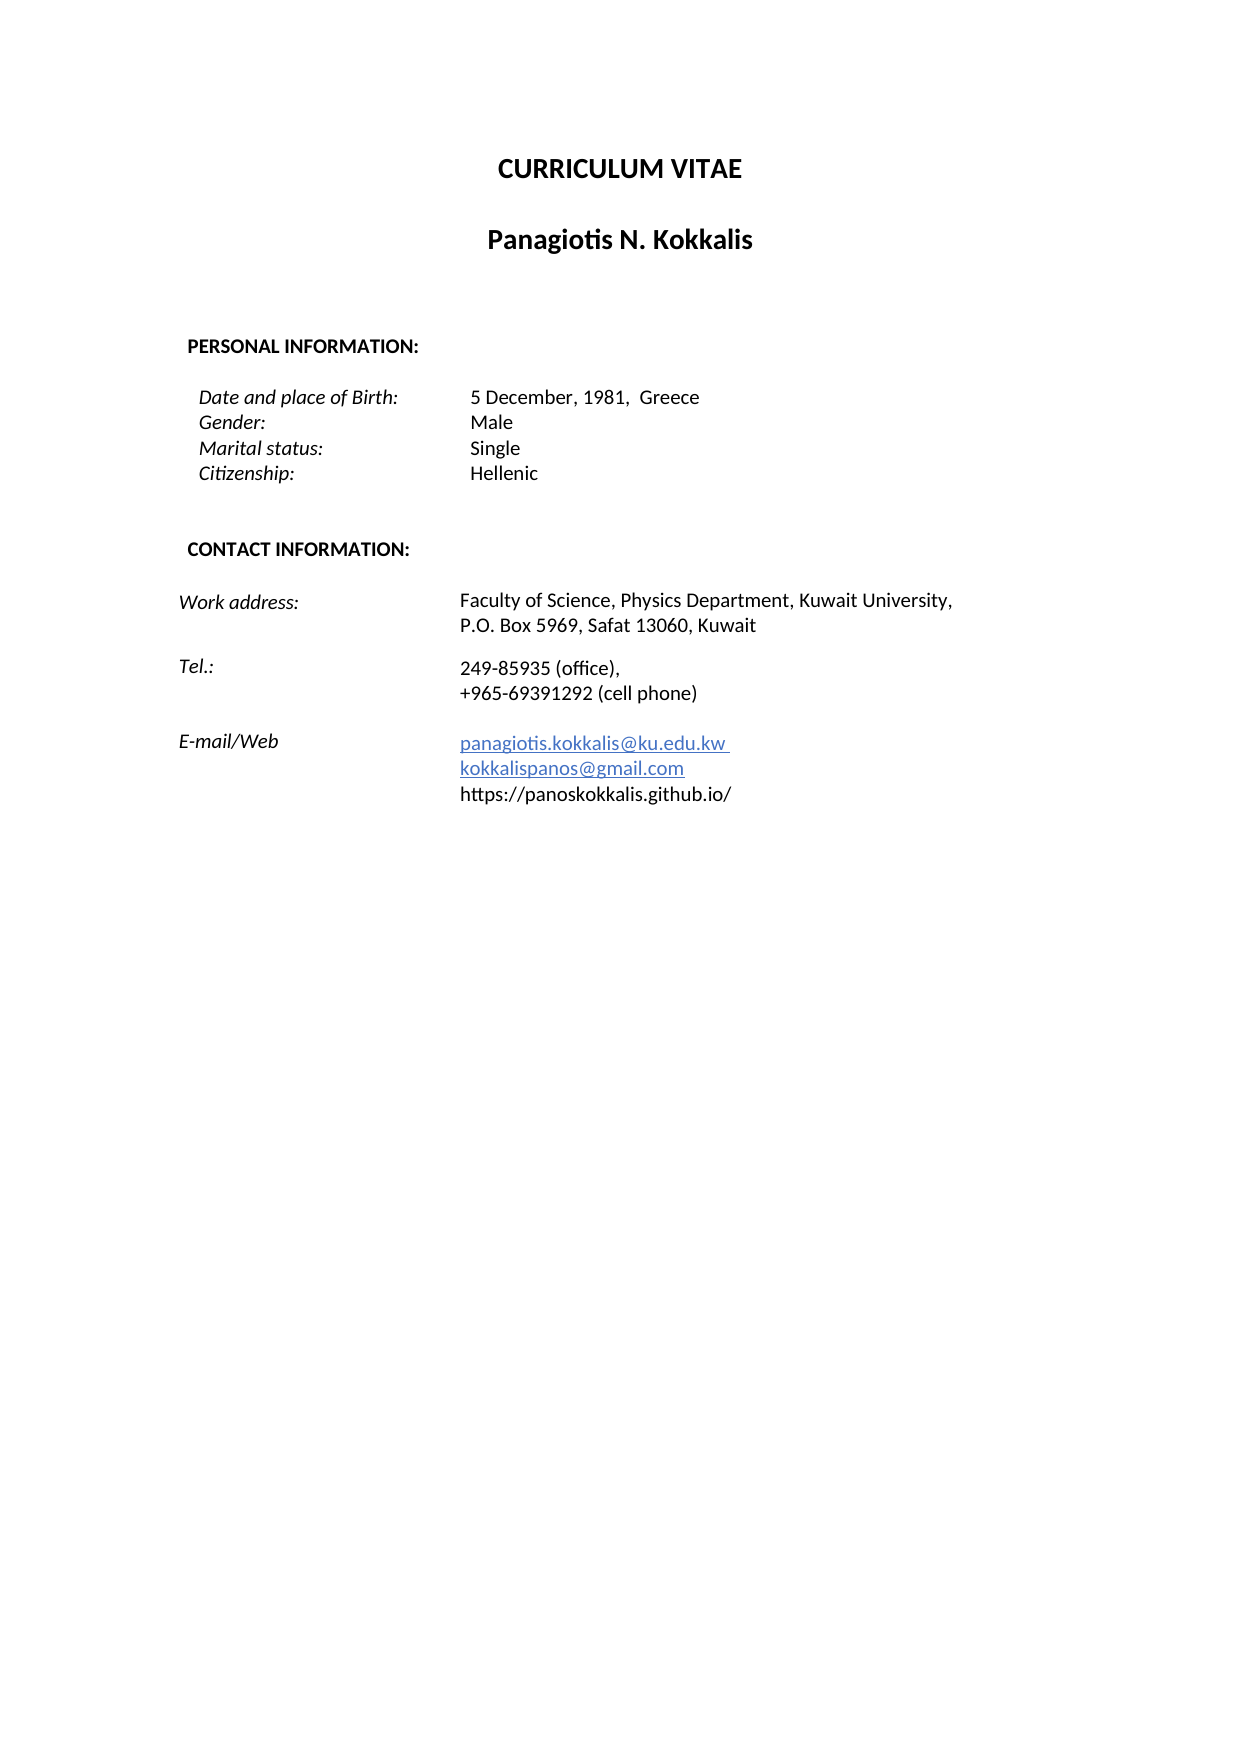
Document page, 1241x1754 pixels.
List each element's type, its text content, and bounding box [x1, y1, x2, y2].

table_cell Citizenship: [188, 460, 459, 486]
text Panagiotis N. Kokkalis [187, 221, 1053, 257]
table_cell Marital status: [188, 435, 459, 460]
text PERSONAL INFORMATION: [187, 333, 1053, 358]
table_cell Single [459, 435, 1053, 460]
table_cell Tel.: [179, 655, 451, 730]
table_cell 249-85935 (office), +965-69391292 (cell phone) [451, 655, 1069, 730]
table_cell Hellenic [459, 460, 1053, 486]
table_cell E-mail/Web [179, 730, 451, 810]
table_cell Gender: [188, 409, 459, 435]
table_header Work address: [179, 587, 451, 655]
table_header Date and place of Birth: [188, 384, 459, 409]
table_cell Male [459, 409, 1053, 435]
text CONTACT INFORMATION: [187, 536, 1053, 562]
table_cell panagiotis.kokkalis@ku.edu.kw kokkalispanos@gmail.com https://panoskokkalis.github.io/ [451, 730, 1069, 810]
text CURRICULUM VITAE [187, 150, 1053, 186]
table_header Faculty of Science, Physics Department, Kuwait University, P.O. Box 5969, Safat 13060, Kuwait [451, 587, 1069, 655]
table_header 5 December, 1981, Greece [459, 384, 1053, 409]
